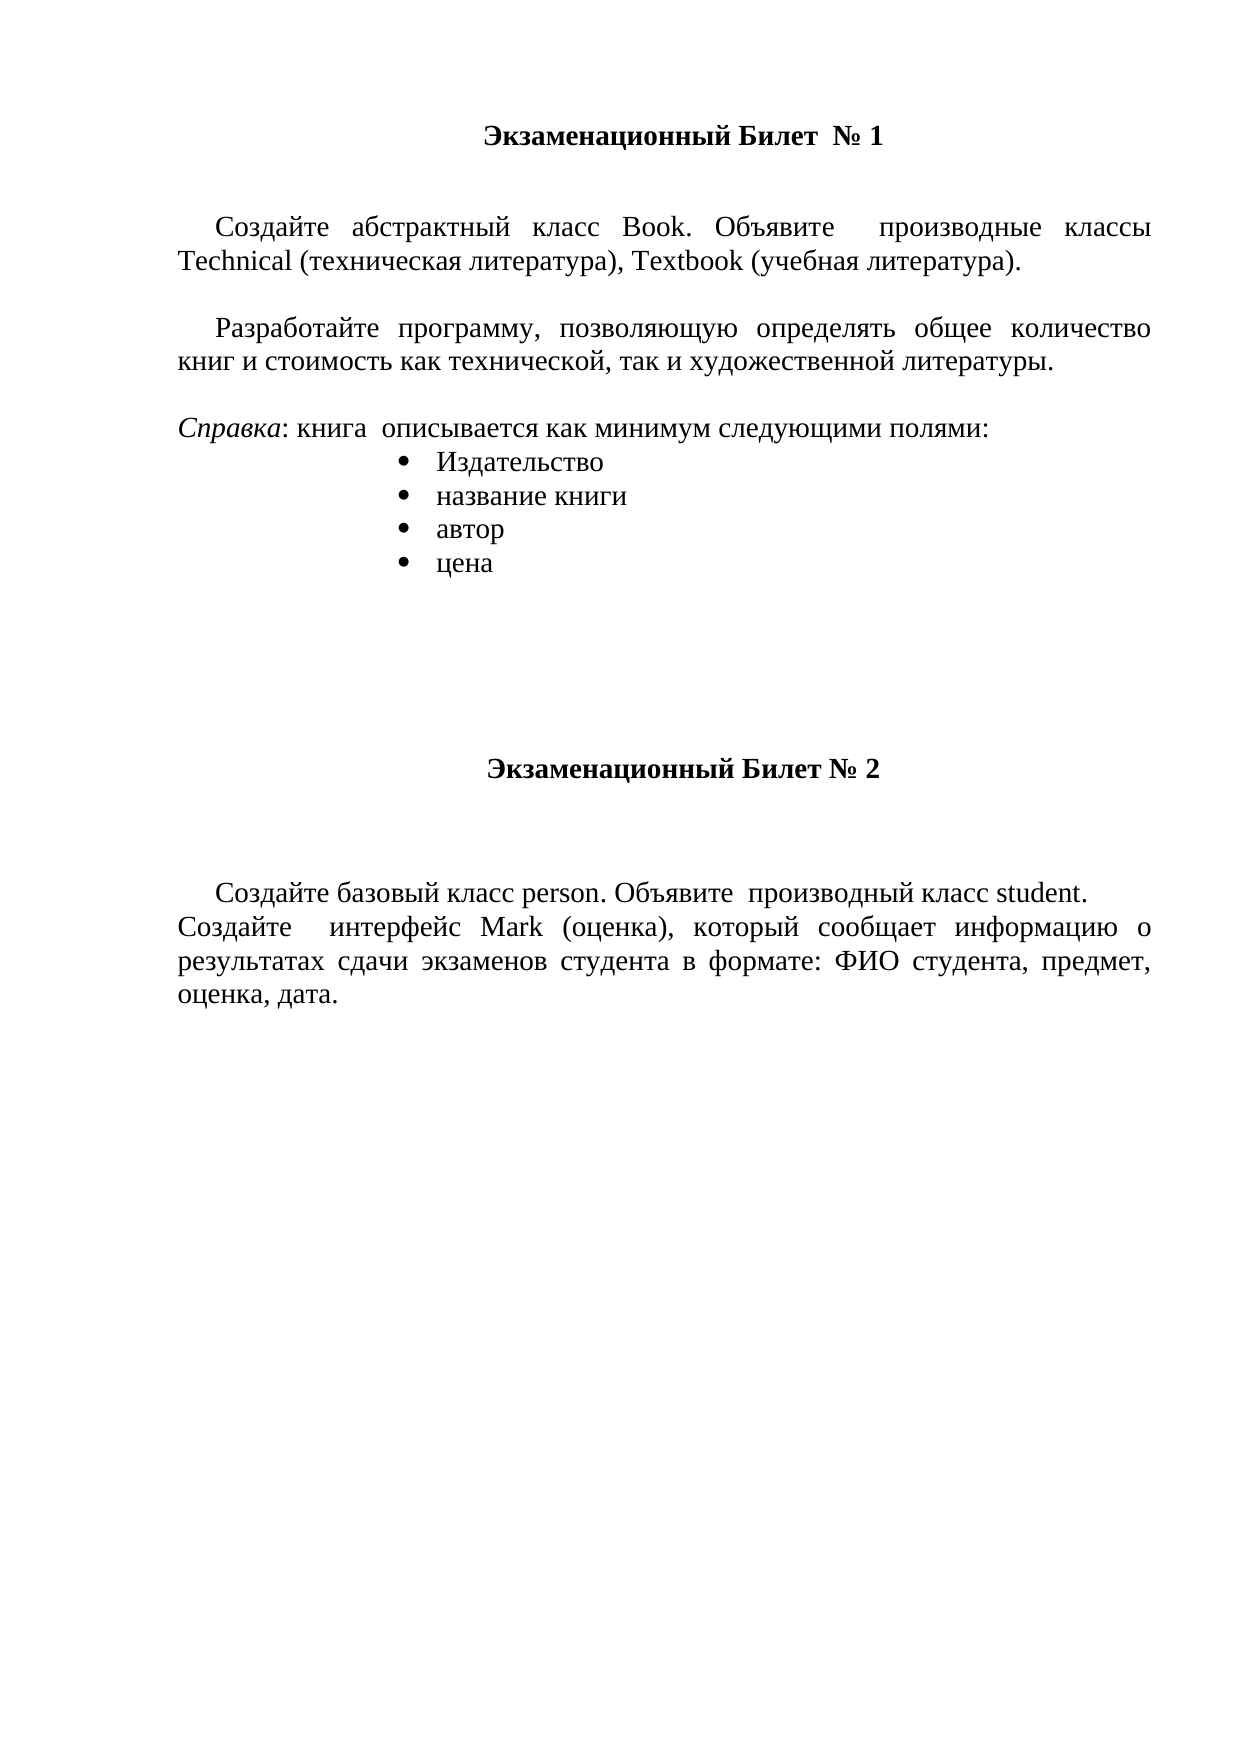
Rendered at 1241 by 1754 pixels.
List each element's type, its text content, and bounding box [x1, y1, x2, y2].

text Разработайте программу, позволяющую определять общее количество книг и стоимость как технической, так и художественной литературы. [177, 310, 1152, 377]
list название книги [398, 478, 1152, 511]
subtitle Экзаменационный Билет № 1 [215, 118, 1152, 152]
text Создайте интерфейс Mark (оценка), который сообщает информацию о результатах сдачи экзаменов студента в формате: ФИО студента, предмет, оценка, дата. [177, 909, 1152, 1010]
list цена [398, 545, 1152, 578]
subtitle Экзаменационный Билет № 2 [215, 751, 1152, 784]
text Создайте абстрактный класс Book. Объявите производные классы Technical (техническая литература), Textbook (учебная литература). [177, 209, 1152, 276]
list Издательство [398, 444, 1152, 478]
text Справка: книга описывается как минимум следующими полями: [177, 410, 1152, 444]
list автор [398, 511, 1152, 545]
text Создайте базовый класс person. Объявите производный класс student. [177, 876, 1152, 909]
